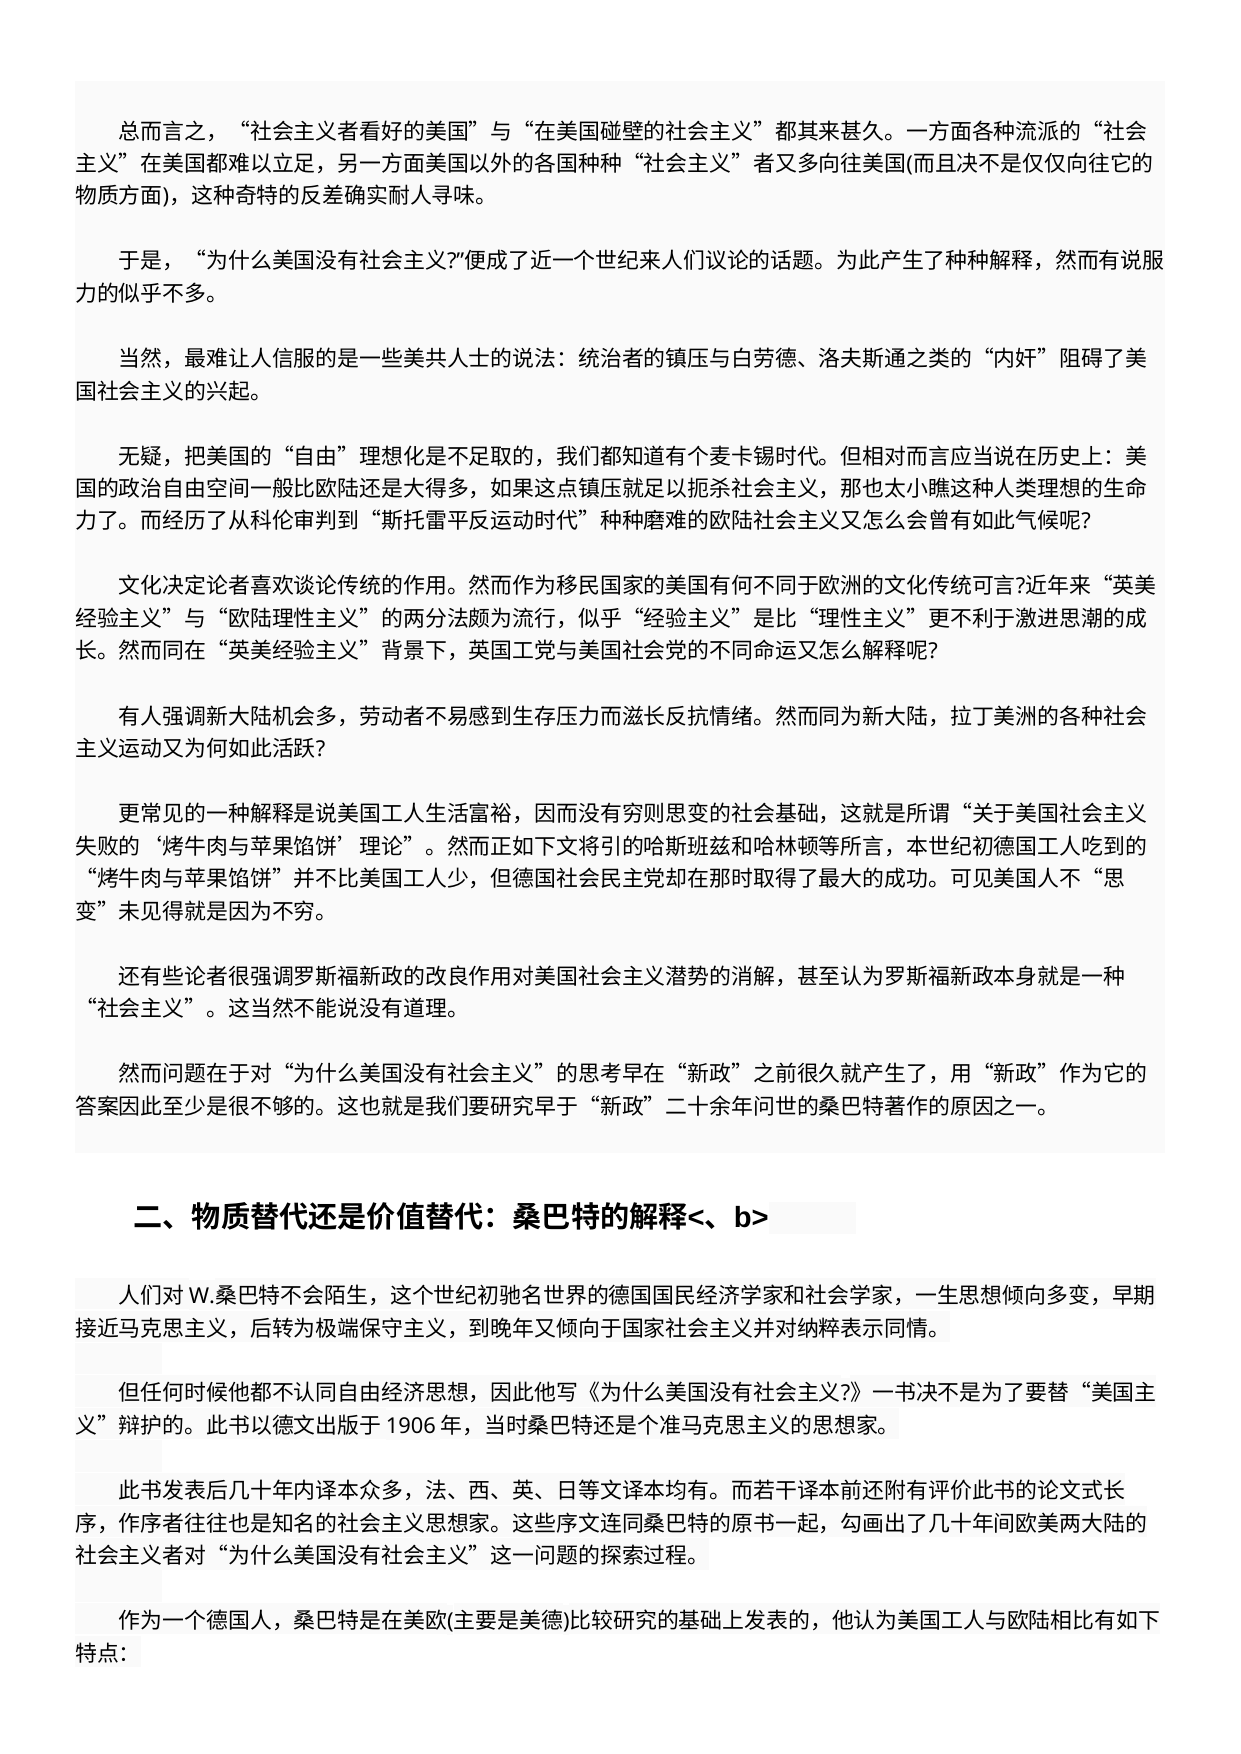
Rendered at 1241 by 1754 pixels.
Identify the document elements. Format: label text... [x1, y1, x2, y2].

text 总而言之，“社会主义者看好的美国”与“在美国碰壁的社会主义”都其来甚久。一方面各种流派的“社会主义”在美国都难以立足，另一方面美国以外的各国种种“社会主义”者又多向往美国(而且决不是仅仅向往它的物质方面)，这种奇特的反差确实耐人寻味。 [75, 113, 1165, 211]
subtitle 二、物质替代还是价值替代：桑巴特的解释<、b> [75, 1182, 1165, 1247]
text 文化决定论者喜欢谈论传统的作用。然而作为移民国家的美国有何不同于欧洲的文化传统可言?近年来“英美经验主义”与“欧陆理性主义”的两分法颇为流行，似乎“经验主义”是比“理性主义”更不利于激进思潮的成长。然而同在“英美经验主义”背景下，英国工党与美国社会党的不同命运又怎么解释呢? [75, 568, 1165, 666]
text 还有些论者很强调罗斯福新政的改良作用对美国社会主义潜势的消解，甚至认为罗斯福新政本身就是一种“社会主义”。这当然不能说没有道理。 [75, 958, 1165, 1023]
text 但任何时候他都不认同自由经济思想，因此他写《为什么美国没有社会主义?》一书决不是为了要替“美国主义”辩护的。此书以德文出版于1906年，当时桑巴特还是个准马克思主义的思想家。 [75, 1375, 1165, 1440]
text 于是，“为什么美国没有社会主义?”便成了近一个世纪来人们议论的话题。为此产生了种种解释，然而有说服力的似乎不多。 [75, 243, 1165, 308]
text 当然，最难让人信服的是一些美共人士的说法：统治者的镇压与白劳德、洛夫斯通之类的“内奸”阻碍了美国社会主义的兴起。 [75, 341, 1165, 406]
text 无疑，把美国的“自由”理想化是不足取的，我们都知道有个麦卡锡时代。但相对而言应当说在历史上：美国的政治自由空间一般比欧陆还是大得多，如果这点镇压就足以扼杀社会主义，那也太小瞧这种人类理想的生命力了。而经历了从科伦审判到“斯托雷平反运动时代”种种磨难的欧陆社会主义又怎么会曾有如此气候呢? [75, 438, 1165, 536]
text 作为一个德国人，桑巴特是在美欧(主要是美德)比较研究的基础上发表的，他认为美国工人与欧陆相比有如下特点： [75, 1603, 1165, 1668]
text 此书发表后几十年内译本众多，法、西、英、日等文译本均有。而若干译本前还附有评价此书的论文式长序，作序者往往也是知名的社会主义思想家。这些序文连同桑巴特的原书一起，勾画出了几十年间欧美两大陆的社会主义者对“为什么美国没有社会主义”这一问题的探索过程。 [75, 1473, 1165, 1570]
text 然而问题在于对“为什么美国没有社会主义”的思考早在“新政”之前很久就产生了，用“新政”作为它的答案因此至少是很不够的。这也就是我们要研究早于“新政”二十余年问世的桑巴特著作的原因之一。 [75, 1056, 1165, 1121]
text 人们对W.桑巴特不会陌生，这个世纪初驰名世界的德国国民经济学家和社会学家，一生思想倾向多变，早期接近马克思主义，后转为极端保守主义，到晚年又倾向于国家社会主义并对纳粹表示同情。 [75, 1278, 1165, 1343]
text 更常见的一种解释是说美国工人生活富裕，因而没有穷则思变的社会基础，这就是所谓“关于美国社会主义失败的‘烤牛肉与苹果馅饼’理论”。然而正如下文将引的哈斯班兹和哈林顿等所言，本世纪初德国工人吃到的“烤牛肉与苹果馅饼”并不比美国工人少，但德国社会民主党却在那时取得了最大的成功。可见美国人不“思变”未见得就是因为不穷。 [75, 796, 1165, 926]
text 有人强调新大陆机会多，劳动者不易感到生存压力而滋长反抗情绪。然而同为新大陆，拉丁美洲的各种社会主义运动又为何如此活跃? [75, 698, 1165, 763]
